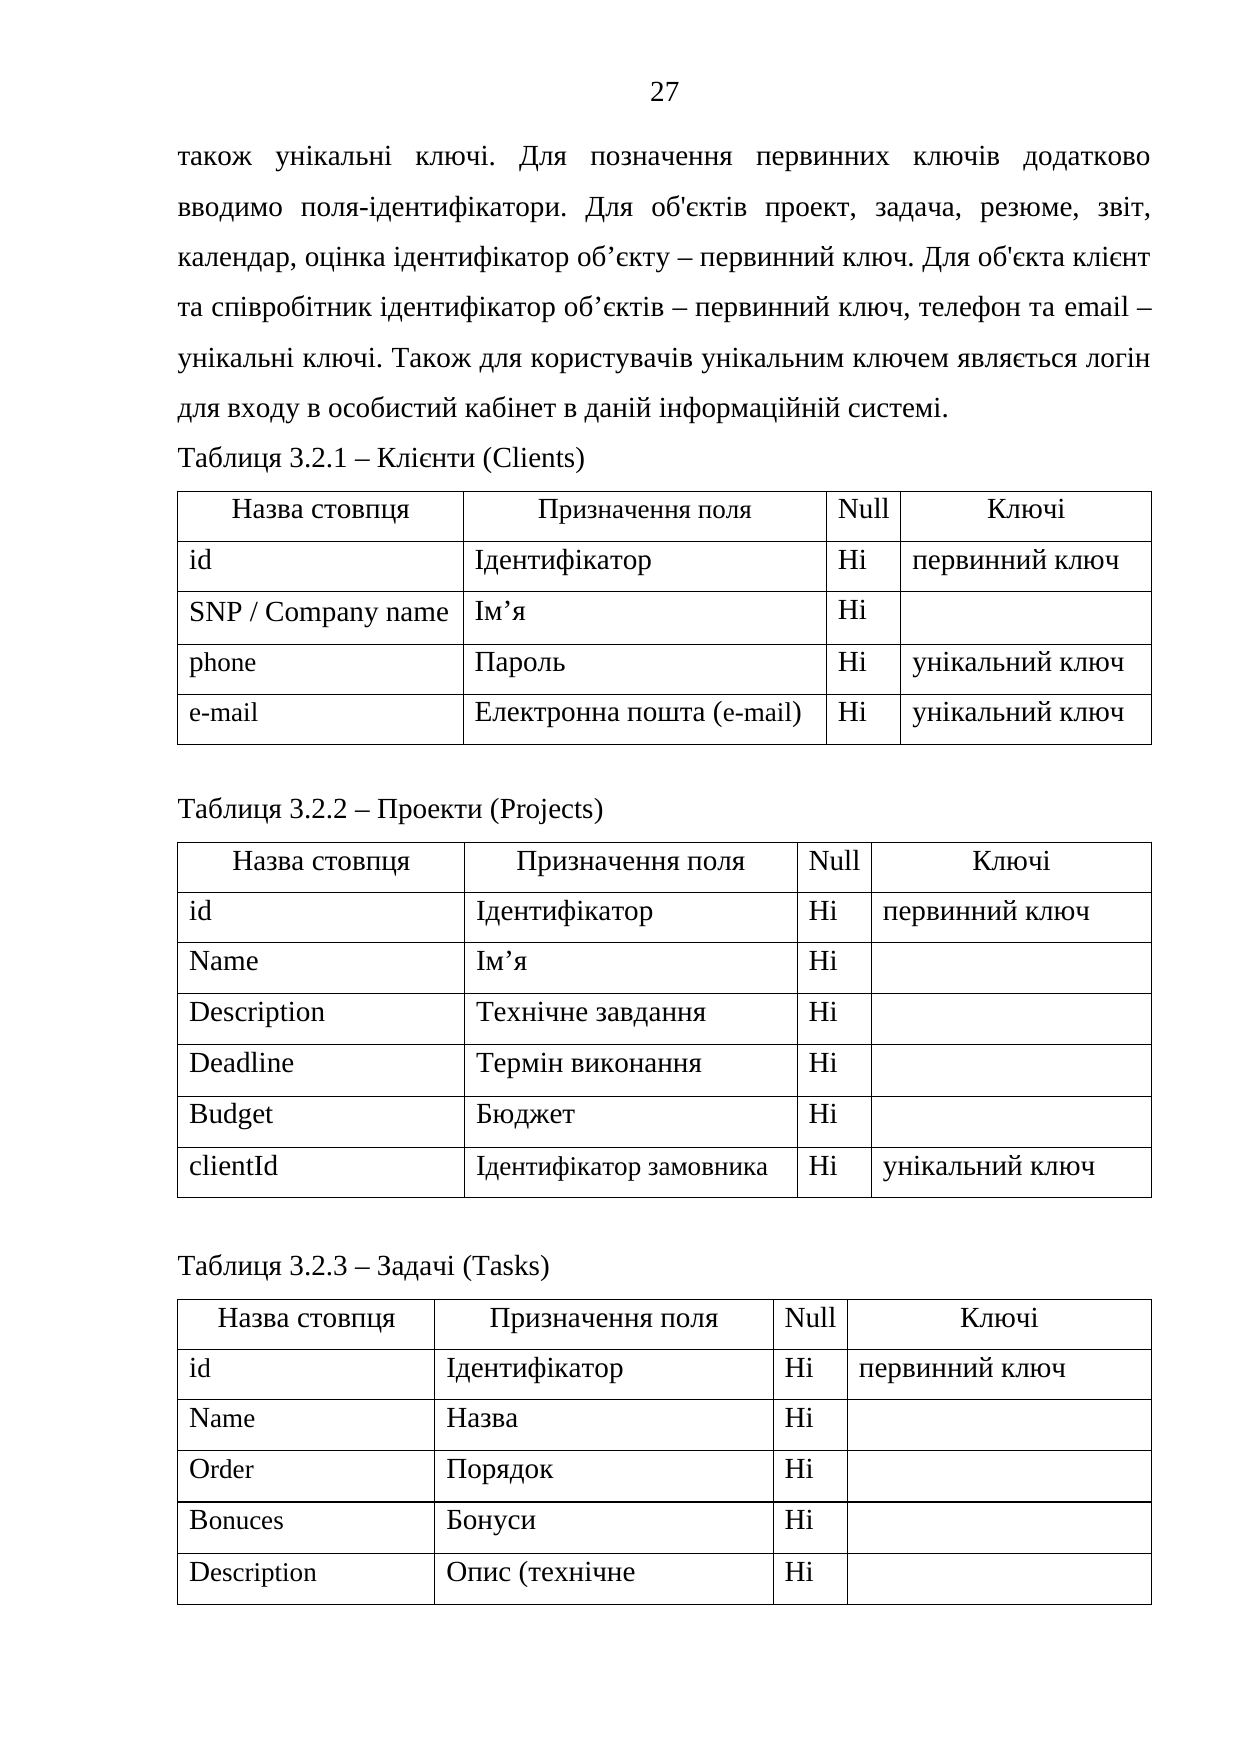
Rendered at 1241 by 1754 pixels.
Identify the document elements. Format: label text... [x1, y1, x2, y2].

table_cell Ні [827, 592, 900, 643]
table_cell [848, 1554, 1151, 1604]
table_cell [435, 1554, 773, 1604]
table_cell Order [178, 1451, 434, 1501]
table_header Назва стовпця [178, 843, 464, 892]
table_header Призначення поля [464, 492, 826, 541]
table_cell id [178, 893, 464, 942]
table_cell Ні [798, 893, 871, 942]
table_cell clientId [178, 1148, 464, 1197]
table_cell Ні [798, 1097, 871, 1147]
table_cell Deadline [178, 1045, 464, 1096]
table_cell Бонуси [435, 1503, 773, 1553]
table_cell Description [178, 1554, 434, 1604]
table_cell первинний ключ [872, 893, 1151, 942]
table_cell Budget [178, 1097, 464, 1147]
table_cell унікальний ключ [901, 645, 1151, 693]
table_cell Ім’я [464, 592, 826, 643]
table_header Null [774, 1300, 847, 1349]
table_cell Термін виконання [465, 1045, 797, 1096]
table_header Назва стовпця [178, 1300, 434, 1349]
table_header Назва стовпця [178, 492, 463, 541]
table_cell Ідентифікатор [465, 893, 797, 942]
table_cell Ні [774, 1554, 847, 1604]
table_cell id [178, 542, 463, 591]
table_cell Ні [798, 1045, 871, 1096]
table_cell Bonuces [178, 1503, 434, 1553]
table_cell [848, 1503, 1151, 1553]
table_cell Ні [827, 542, 900, 591]
table_cell [872, 1097, 1151, 1147]
table_cell первинний ключ [901, 542, 1151, 591]
table_cell Ні [827, 695, 900, 744]
table_cell Ні [827, 645, 900, 693]
table_cell [872, 1045, 1151, 1096]
table_cell Name [178, 943, 464, 993]
table_header Null [827, 492, 900, 541]
table_cell [901, 592, 1151, 643]
text Таблиця 3.2.3 – Задачі (Tasks) [177, 1248, 1152, 1282]
table_cell Ім’я [465, 943, 797, 993]
table_cell Назва [435, 1400, 773, 1450]
table_cell Ні [774, 1350, 847, 1399]
table_cell SNP / Company name [178, 592, 463, 643]
table_cell phone [178, 645, 463, 693]
table_cell Бюджет [465, 1097, 797, 1147]
table_header Ключі [848, 1300, 1151, 1349]
table_cell унікальний ключ [901, 695, 1151, 744]
table_cell [872, 994, 1151, 1044]
table_cell Ні [798, 1148, 871, 1197]
table_cell id [178, 1350, 434, 1399]
table_cell Description [178, 994, 464, 1044]
table_cell Ні [774, 1503, 847, 1553]
table_cell [872, 943, 1151, 993]
table_cell [848, 1400, 1151, 1450]
table_cell Ідентифікатор [435, 1350, 773, 1399]
table_cell Name [178, 1400, 434, 1450]
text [177, 138, 1152, 423]
table_cell Ні [798, 943, 871, 993]
table_cell Технічне завдання [465, 994, 797, 1044]
table_header Null [798, 843, 871, 892]
table_header Призначення поля [465, 843, 797, 892]
table_header Призначення поля [435, 1300, 773, 1349]
table_cell [848, 1451, 1151, 1501]
table_cell унікальний ключ [872, 1148, 1151, 1197]
table_header Ключі [872, 843, 1151, 892]
table_cell Електронна пошта (e-mail) [464, 695, 826, 744]
table_cell Ні [774, 1400, 847, 1450]
text Таблиця 3.2.1 – Клієнти (Clients) [177, 440, 1152, 474]
table_cell Порядок [435, 1451, 773, 1501]
table_cell Пароль [464, 645, 826, 693]
text Таблиця 3.2.2 – Проекти (Projects) [177, 791, 1152, 825]
table_cell первинний ключ [848, 1350, 1151, 1399]
table_header Ключі [901, 492, 1151, 541]
table_cell Ні [774, 1451, 847, 1501]
table_cell Ні [798, 994, 871, 1044]
table_cell Ідентифікатор замовника [465, 1148, 797, 1197]
table_cell Ідентифікатор [464, 542, 826, 591]
table_cell e-mail [178, 695, 463, 744]
